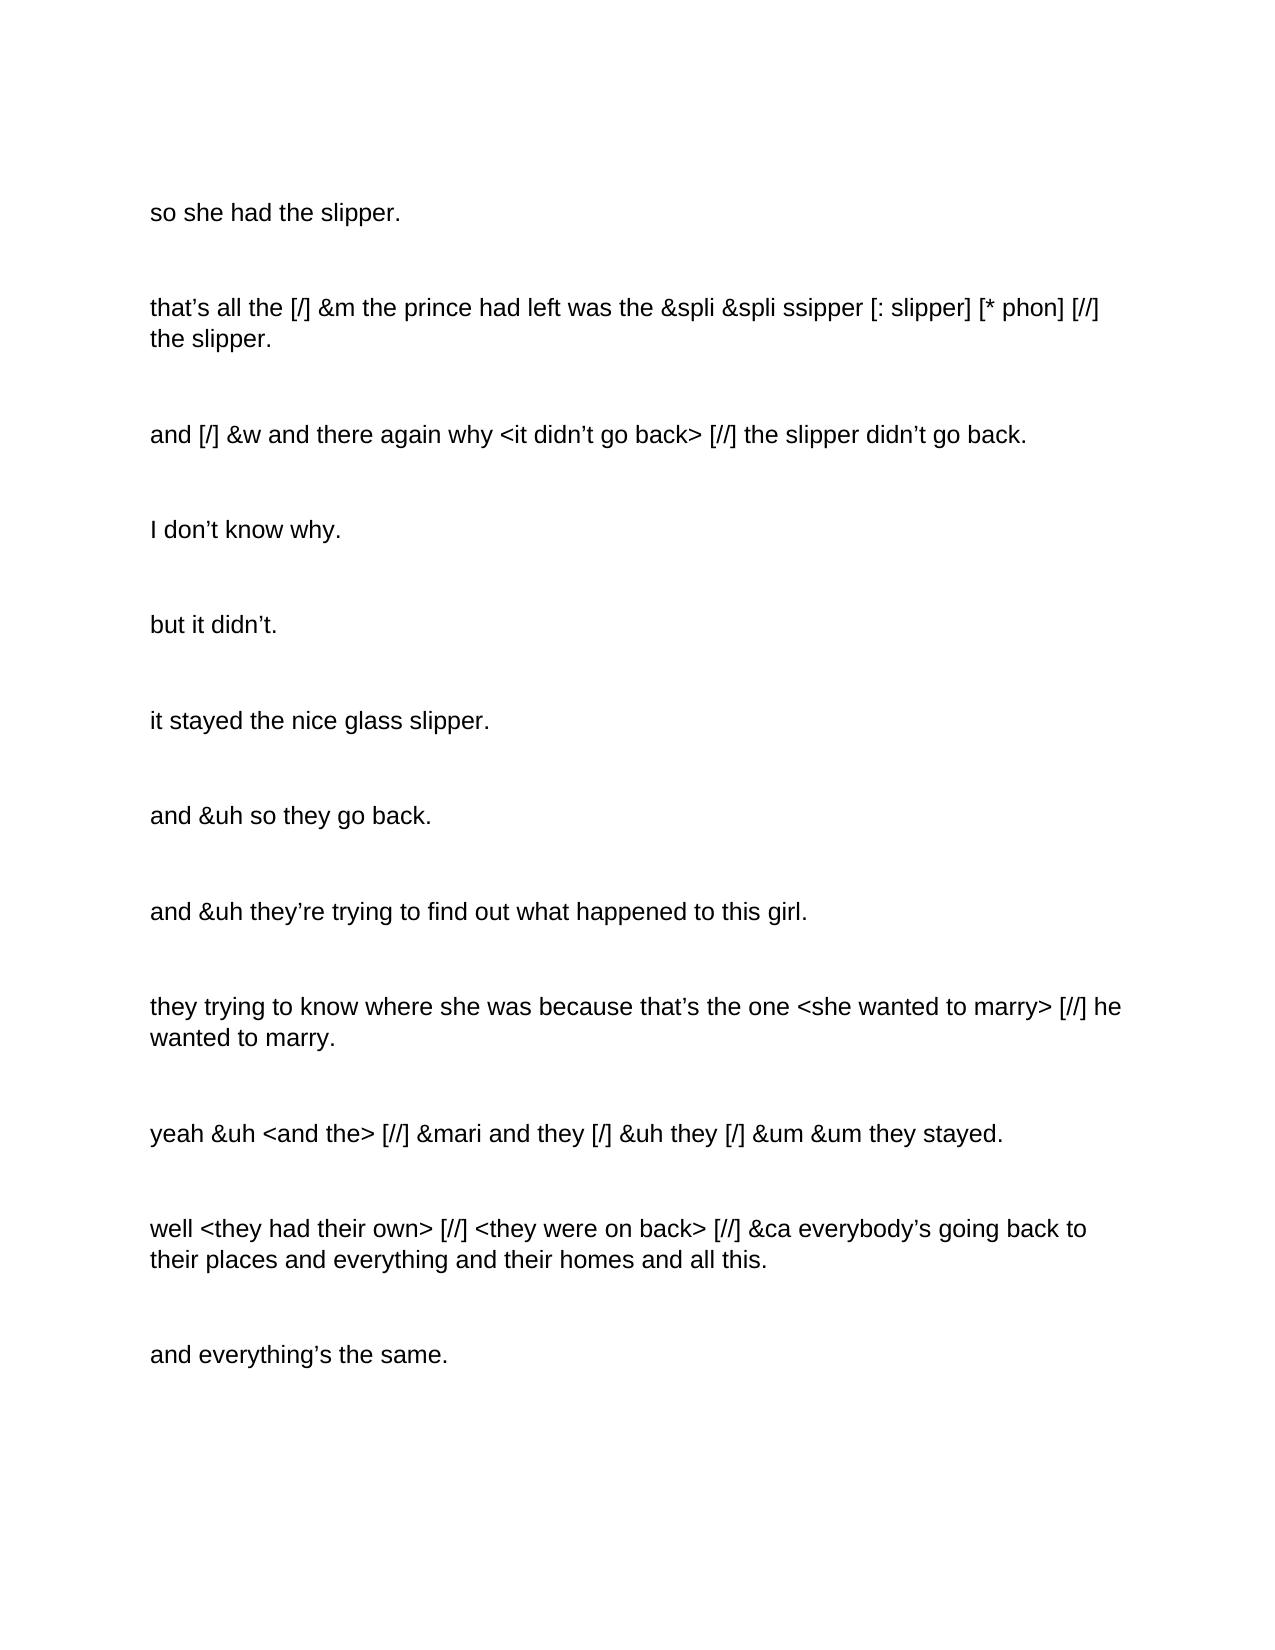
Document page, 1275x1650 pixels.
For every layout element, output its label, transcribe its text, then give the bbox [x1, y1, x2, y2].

text yeah &uh <and the> [//] &mari and they [/] &uh they [/] &um &um they stayed. [150, 1118, 1125, 1147]
text but it didn’t. [150, 610, 1125, 639]
text they trying to know where she was because that’s the one <she wanted to marry> [//] he wanted to marry. [150, 992, 1125, 1052]
text so she had the slipper. [150, 198, 1125, 226]
text and &uh so they go back. [150, 801, 1125, 830]
text that’s all the [/] &m the prince had left was the &spli &spli ssipper [: slipper] [* phon] [//] the slipper. [150, 293, 1125, 353]
text and everything’s the same. [150, 1340, 1125, 1369]
text it stayed the nice glass slipper. [150, 706, 1125, 734]
text and [/] &w and there again why <it didn’t go back> [//] the slipper didn’t go back. [150, 419, 1125, 448]
text well <they had their own> [//] <they were on back> [//] &ca everybody’s going back to their places and everything and their homes and all this. [150, 1214, 1125, 1274]
text I don’t know why. [150, 515, 1125, 544]
text and &uh they’re trying to find out what happened to this girl. [150, 897, 1125, 925]
